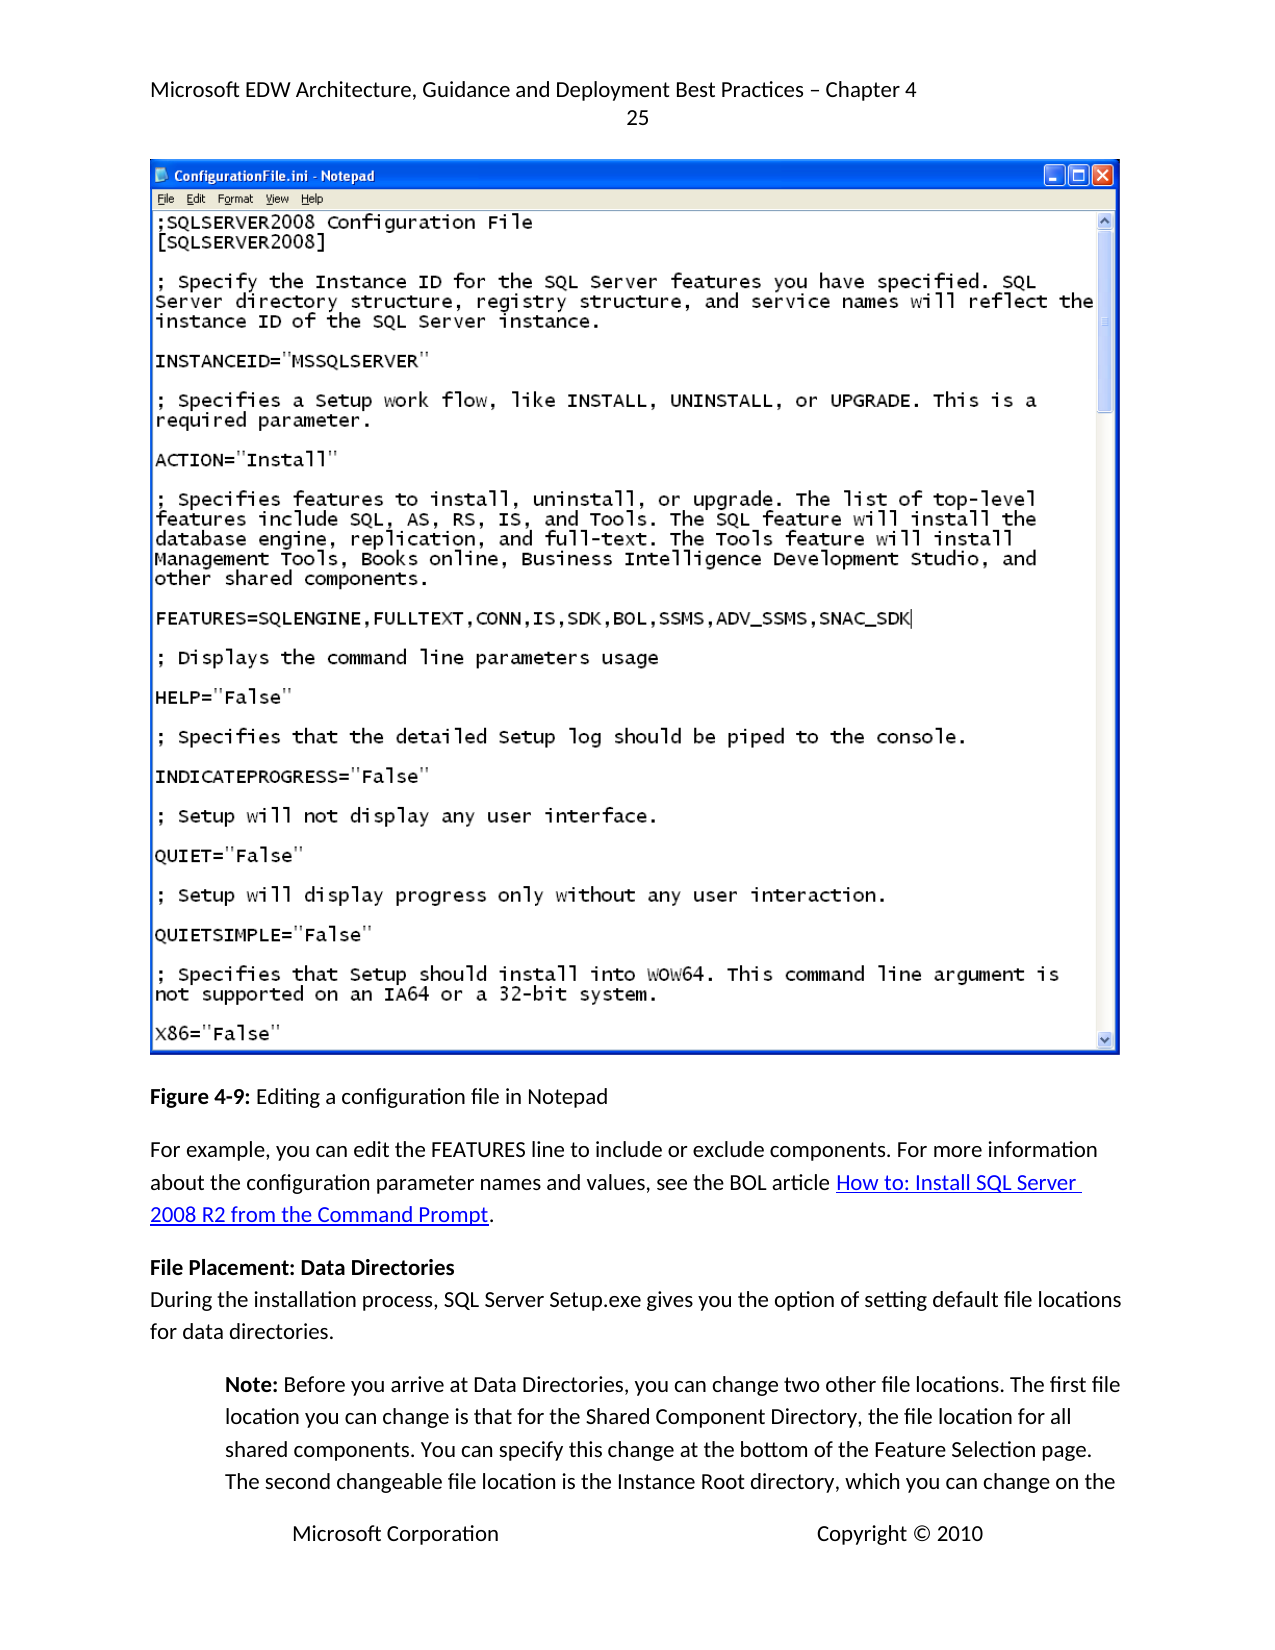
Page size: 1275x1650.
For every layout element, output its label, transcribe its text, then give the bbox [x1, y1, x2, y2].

picture [150, 159, 1124, 1058]
text During the installation process, SQL Server Setup.exe gives you the option of setting default file locations for data directories. [150, 1285, 1125, 1345]
text Figure 4-9: Editing a configuration file in Notepad [150, 1082, 1125, 1111]
text For example, you can edit the FEATURES line to include or exclude components. For more information about the configuration parameter names and values, see the BOL article How to: Install SQL Server 2008 R2 from the Command Prompt. [150, 1136, 1125, 1228]
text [225, 1370, 1125, 1495]
text File Placement: Data Directories [150, 1253, 1125, 1281]
